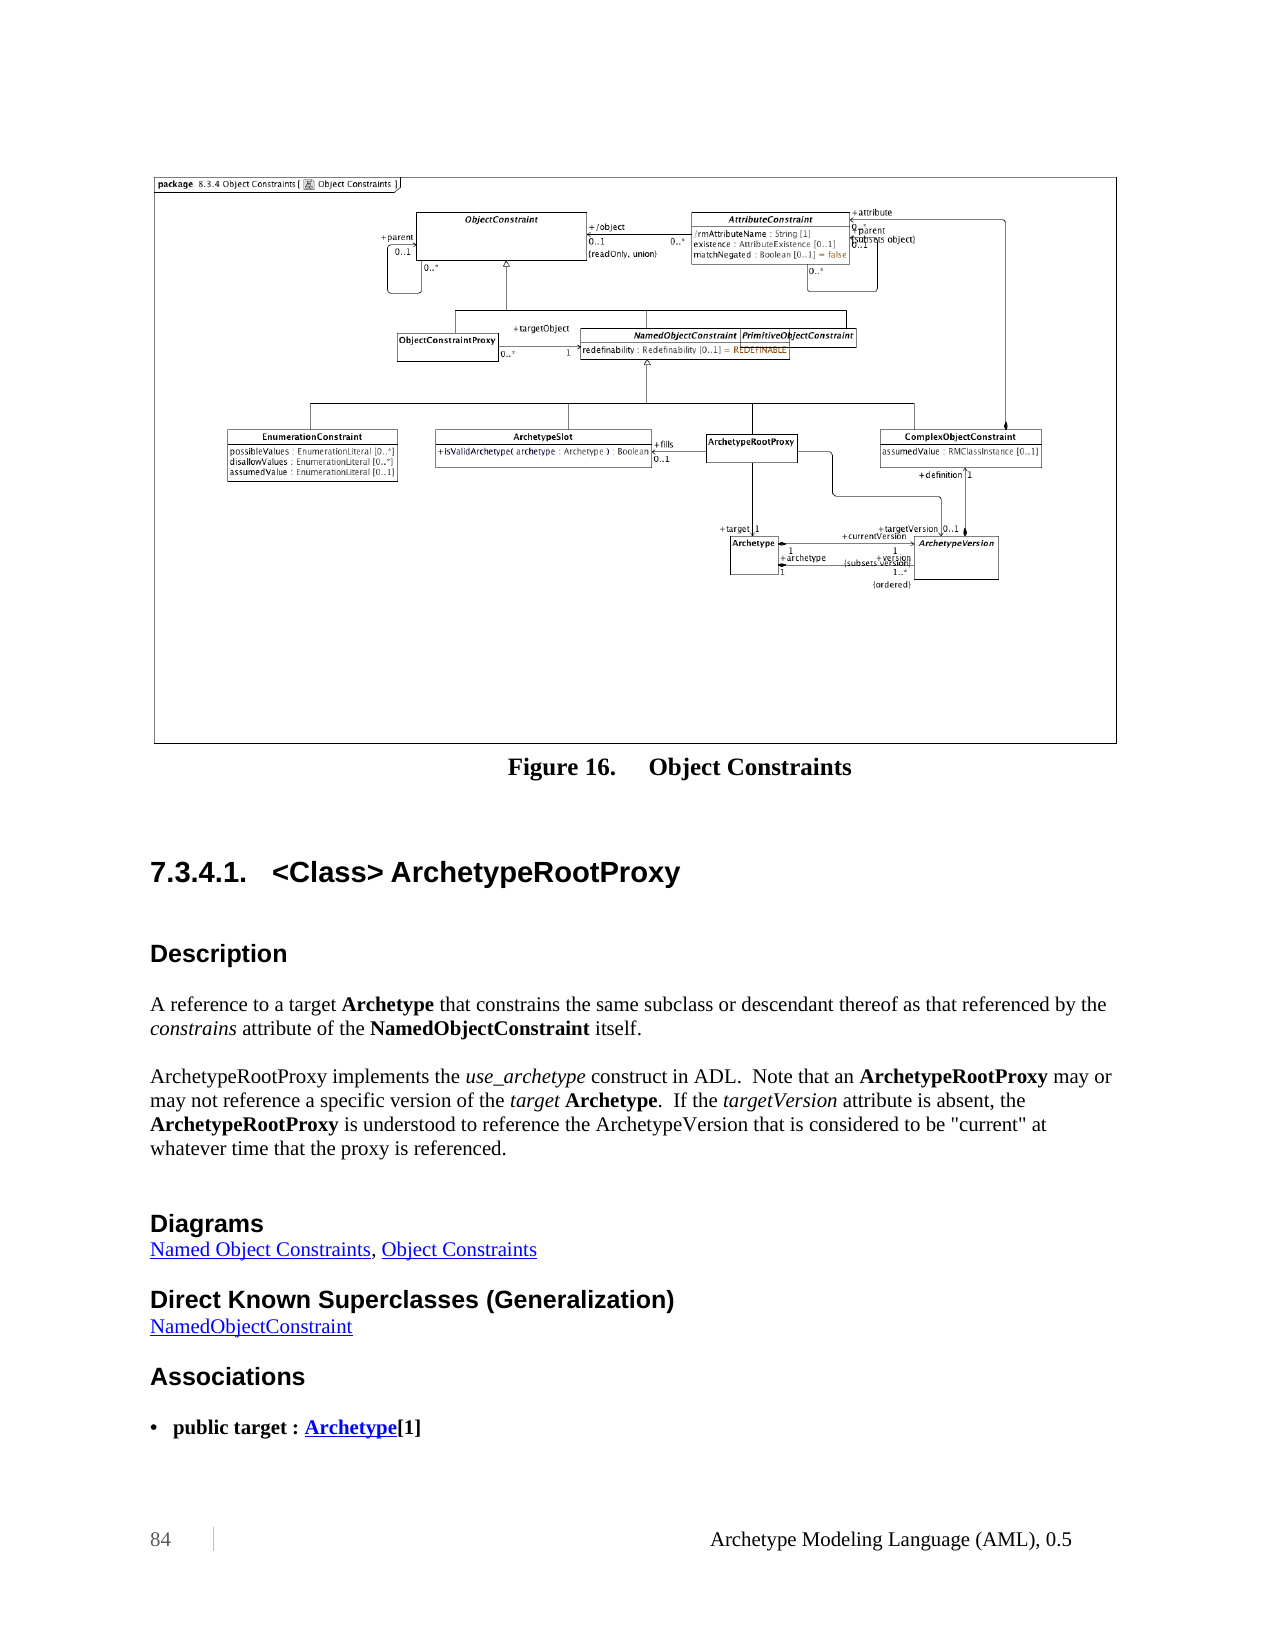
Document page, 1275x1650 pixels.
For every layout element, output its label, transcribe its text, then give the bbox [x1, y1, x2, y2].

text • public target : Archetype[1] [150, 1415, 1125, 1439]
subtitle <Class> ArchetypeRootProxy [150, 854, 1125, 888]
text ArchetypeRootProxy implements the use_archetype construct in ADL. Note that an ArchetypeRootProxy may or may not reference a specific version of the target Archetype. If the targetVersion attribute is absent, the ArchetypeRootProxy is understood to reference the ArchetypeVersion that is considered to be "current" at whatever time that the proxy is referenced. [150, 1064, 1125, 1160]
text Named Object Constraints, Object Constraints [150, 1237, 1125, 1261]
text NamedObjectConstraint [150, 1314, 1125, 1338]
picture [150, 174, 1125, 753]
text A reference to a target Archetype that constrains the same subclass or descendant thereof as that referenced by the constrains attribute of the NamedObjectConstraint itself. [150, 992, 1125, 1040]
text Associations [150, 1362, 1125, 1391]
list Object Constraints [234, 753, 1125, 781]
text Description [150, 939, 1125, 968]
text Direct Known Superclasses (Generalization) [150, 1285, 1125, 1314]
text Diagrams [150, 1208, 1125, 1237]
